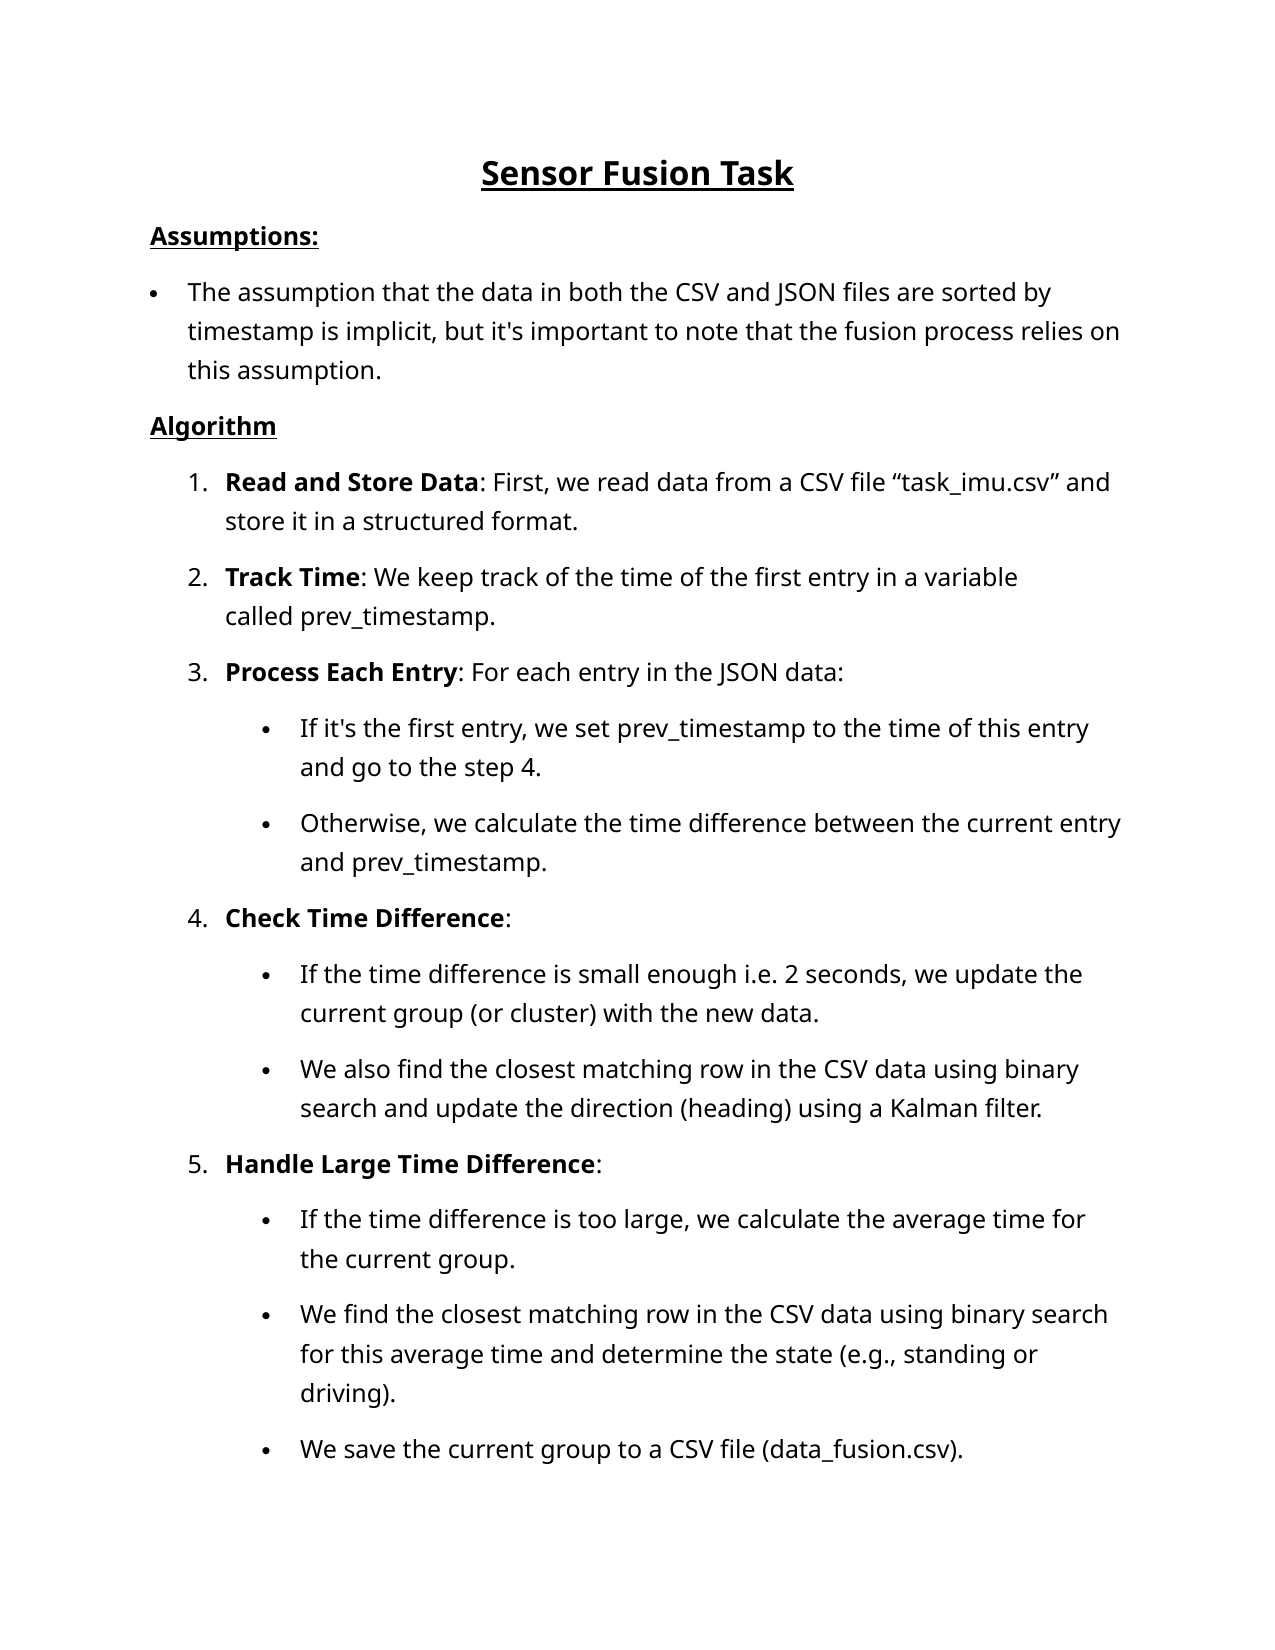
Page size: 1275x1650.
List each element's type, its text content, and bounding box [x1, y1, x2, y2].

list Otherwise, we calculate the time difference between the current entry and prev_timestamp. [262, 806, 1125, 879]
list We also find the closest matching row in the CSV data using binary search and update the direction (heading) using a Kalman filter. [262, 1051, 1125, 1124]
text Assumptions: [150, 219, 1125, 253]
list We save the current group to a CSV file (data_fusion.csv). [262, 1431, 1125, 1465]
list Track Time: We keep track of the time of the first entry in a variable called prev_timestamp. [187, 560, 1125, 633]
list Process Each Entry: For each entry in the JSON data: [187, 655, 1125, 689]
list If the time difference is too large, we calculate the average time for the current group. [262, 1202, 1125, 1275]
text Algorithm [150, 409, 1125, 443]
list The assumption that the data in both the CSV and JSON files are sorted by timestamp is implicit, but it's important to note that the fusion process relies on this assumption. [150, 275, 1125, 387]
list Handle Large Time Difference: [187, 1146, 1125, 1180]
list Read and Store Data: First, we read data from a CSV file “task_imu.csv” and store it in a structured format. [187, 465, 1125, 538]
text Sensor Fusion Task [150, 150, 1125, 195]
list Check Time Difference: [187, 901, 1125, 934]
list We find the closest matching row in the CSV data using binary search for this average time and determine the state (e.g., standing or driving). [262, 1297, 1125, 1409]
list If it's the first entry, we set prev_timestamp to the time of this entry and go to the step 4. [262, 711, 1125, 784]
list If the time difference is small enough i.e. 2 seconds, we update the current group (or cluster) with the new data. [262, 956, 1125, 1029]
